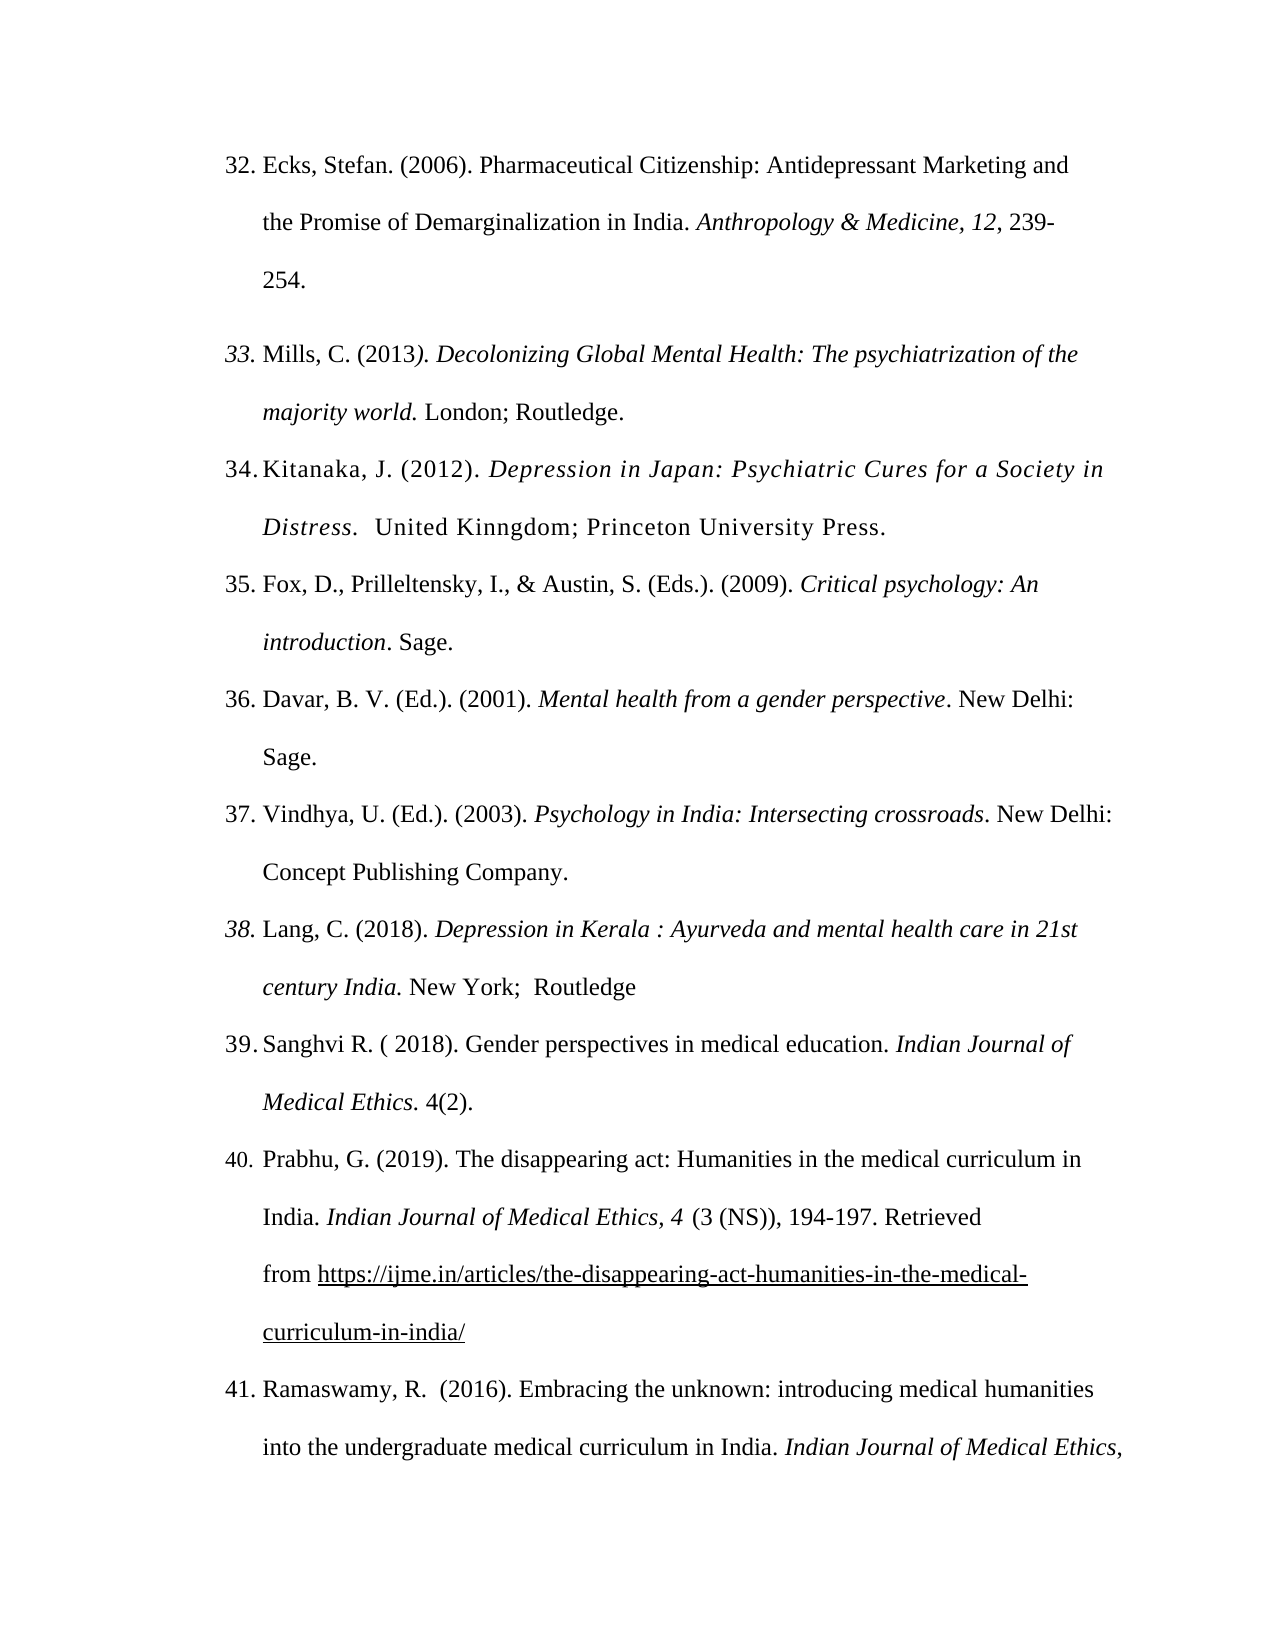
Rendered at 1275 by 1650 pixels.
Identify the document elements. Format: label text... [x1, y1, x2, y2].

list Sanghvi R. ( 2018). Gender perspectives in medical education. Indian Journal of Medical Ethics. 4(2). [225, 1029, 1125, 1115]
list Kitanaka, J. (2012). Depression in Japan: Psychiatric Cures for a Society in Distress. United Kinngdom; Princeton University Press. [225, 454, 1125, 540]
list Ecks, Stefan. (2006). Pharmaceutical Citizenship: Antidepressant Marketing and the Promise of Demarginalization in India. Anthropology & Medicine, 12, 239-254. [225, 150, 1086, 294]
list Prabhu, G. (2019). The disappearing act: Humanities in the medical curriculum in India. Indian Journal of Medical Ethics, 4 (3 (NS)), 194-197. Retrieved from https://ijme.in/articles/the-disappearing-act-humanities-in-the-medical-curriculum-in-india/ [225, 1144, 1125, 1345]
list Fox, D., Prilleltensky, I., & Austin, S. (Eds.). (2009). Critical psychology: An introduction. Sage. [225, 569, 1125, 655]
list Lang, C. (2018). Depression in Kerala : Ayurveda and mental health care in 21st century India. New York; Routledge [225, 914, 1125, 1000]
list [225, 1374, 1125, 1460]
list Davar, B. V. (Ed.). (2001). Mental health from a gender perspective. New Delhi: Sage. [225, 684, 1125, 770]
list Mills, C. (2013). Decolonizing Global Mental Health: The psychiatrization of the majority world. London; Routledge. [225, 339, 1125, 425]
list Vindhya, U. (Ed.). (2003). Psychology in India: Intersecting crossroads. New Delhi: Concept Publishing Company. [225, 799, 1125, 885]
